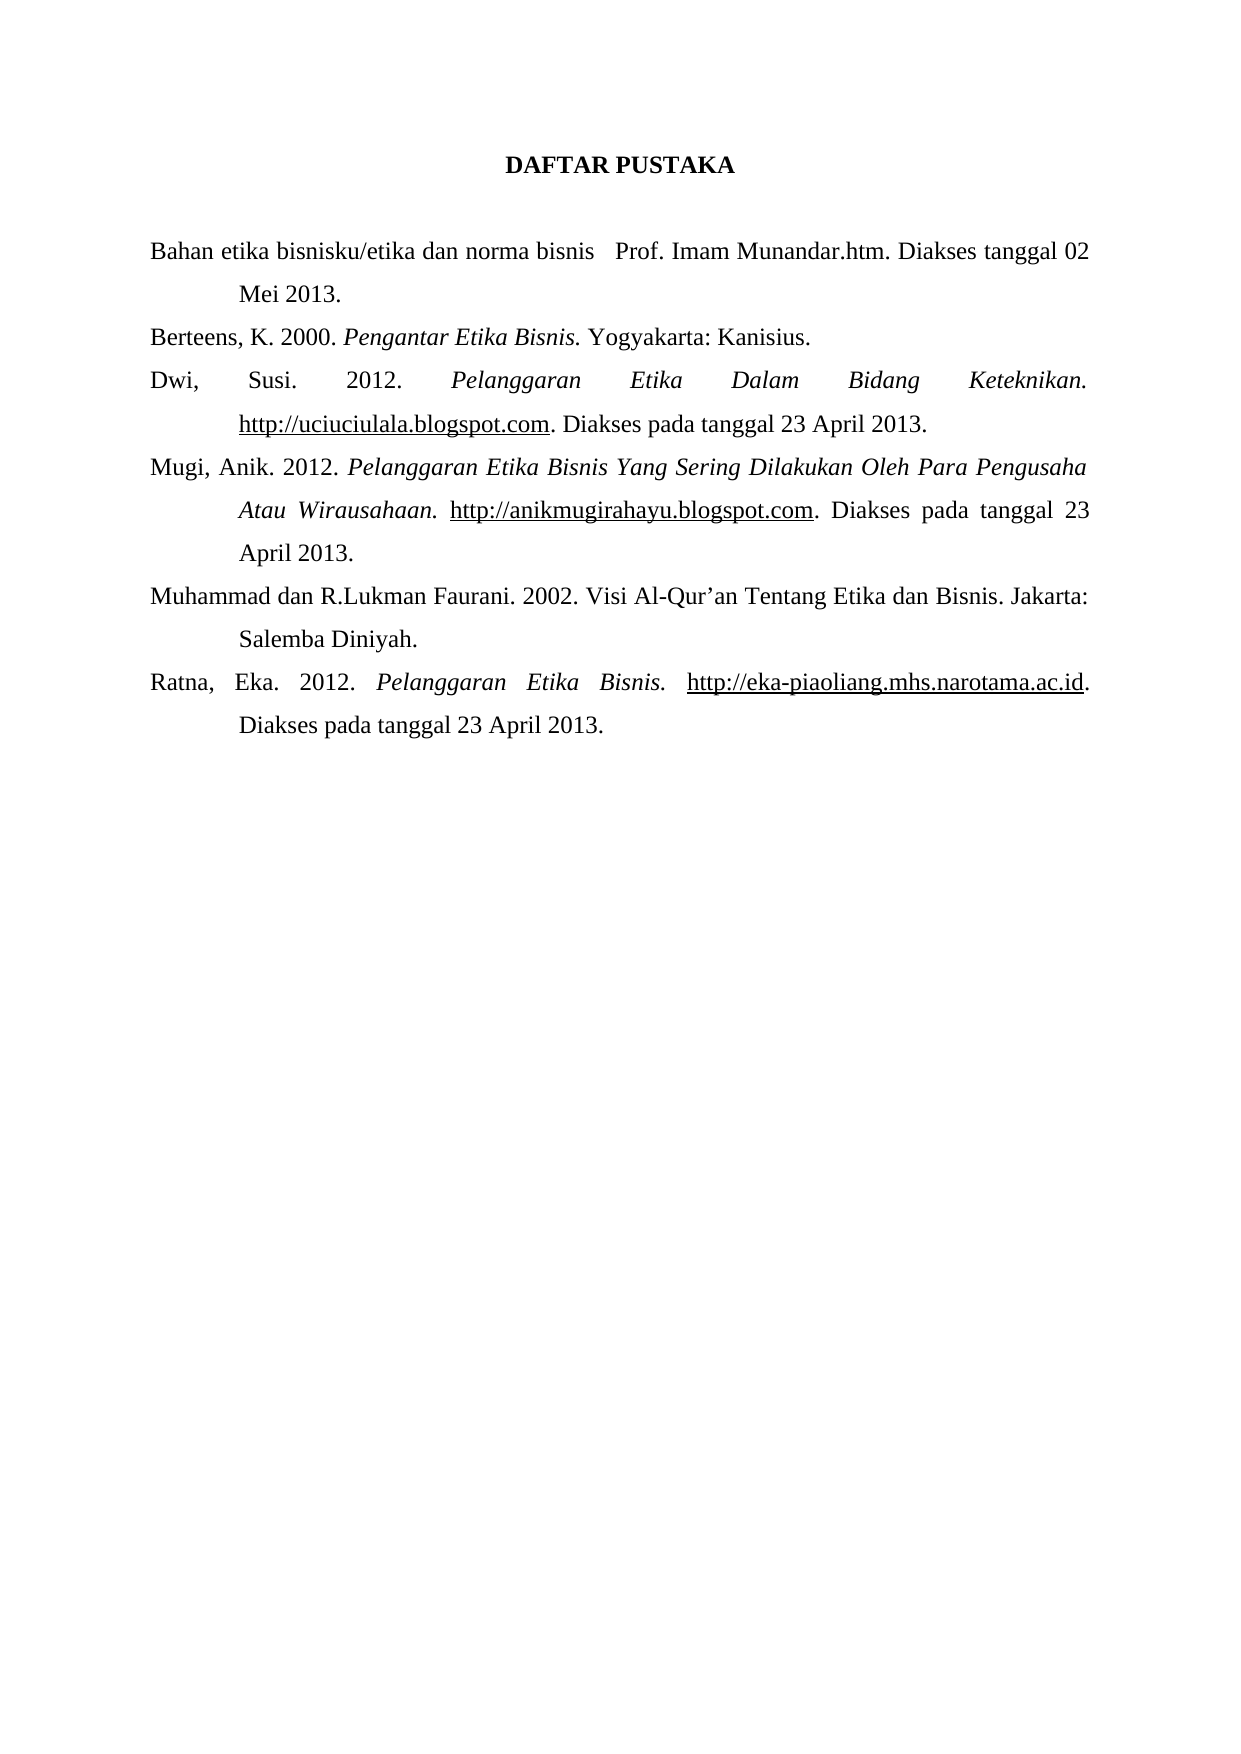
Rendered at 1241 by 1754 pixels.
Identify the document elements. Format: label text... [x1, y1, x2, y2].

text Ratna, Eka. 2012. Pelanggaran Etika Bisnis. http://eka-piaoliang.mhs.narotama.ac.id. Diakses pada tanggal 23 April 2013. [150, 667, 1090, 739]
text Mugi, Anik. 2012. Pelanggaran Etika Bisnis Yang Sering Dilakukan Oleh Para Pengusaha Atau Wirausahaan. http://anikmugirahayu.blogspot.com. Diakses pada tanggal 23 April 2013. [150, 452, 1090, 567]
text Bahan etika bisnisku/etika dan norma bisnis Prof. Imam Munandar.htm. Diakses tanggal 02 Mei 2013. [150, 236, 1090, 308]
text Dwi, Susi. 2012. Pelanggaran Etika Dalam Bidang Keteknikan. http://uciuciulala.blogspot.com. Diakses pada tanggal 23 April 2013. [150, 366, 1090, 437]
text Berteens, K. 2000. Pengantar Etika Bisnis. Yogyakarta: Kanisius. [150, 322, 1090, 351]
text Muhammad dan R.Lukman Faurani. 2002. Visi Al-Qur’an Tentang Etika dan Bisnis. Jakarta: Salemba Diniyah. [150, 581, 1090, 653]
text DAFTAR PUSTAKA [150, 150, 1090, 179]
